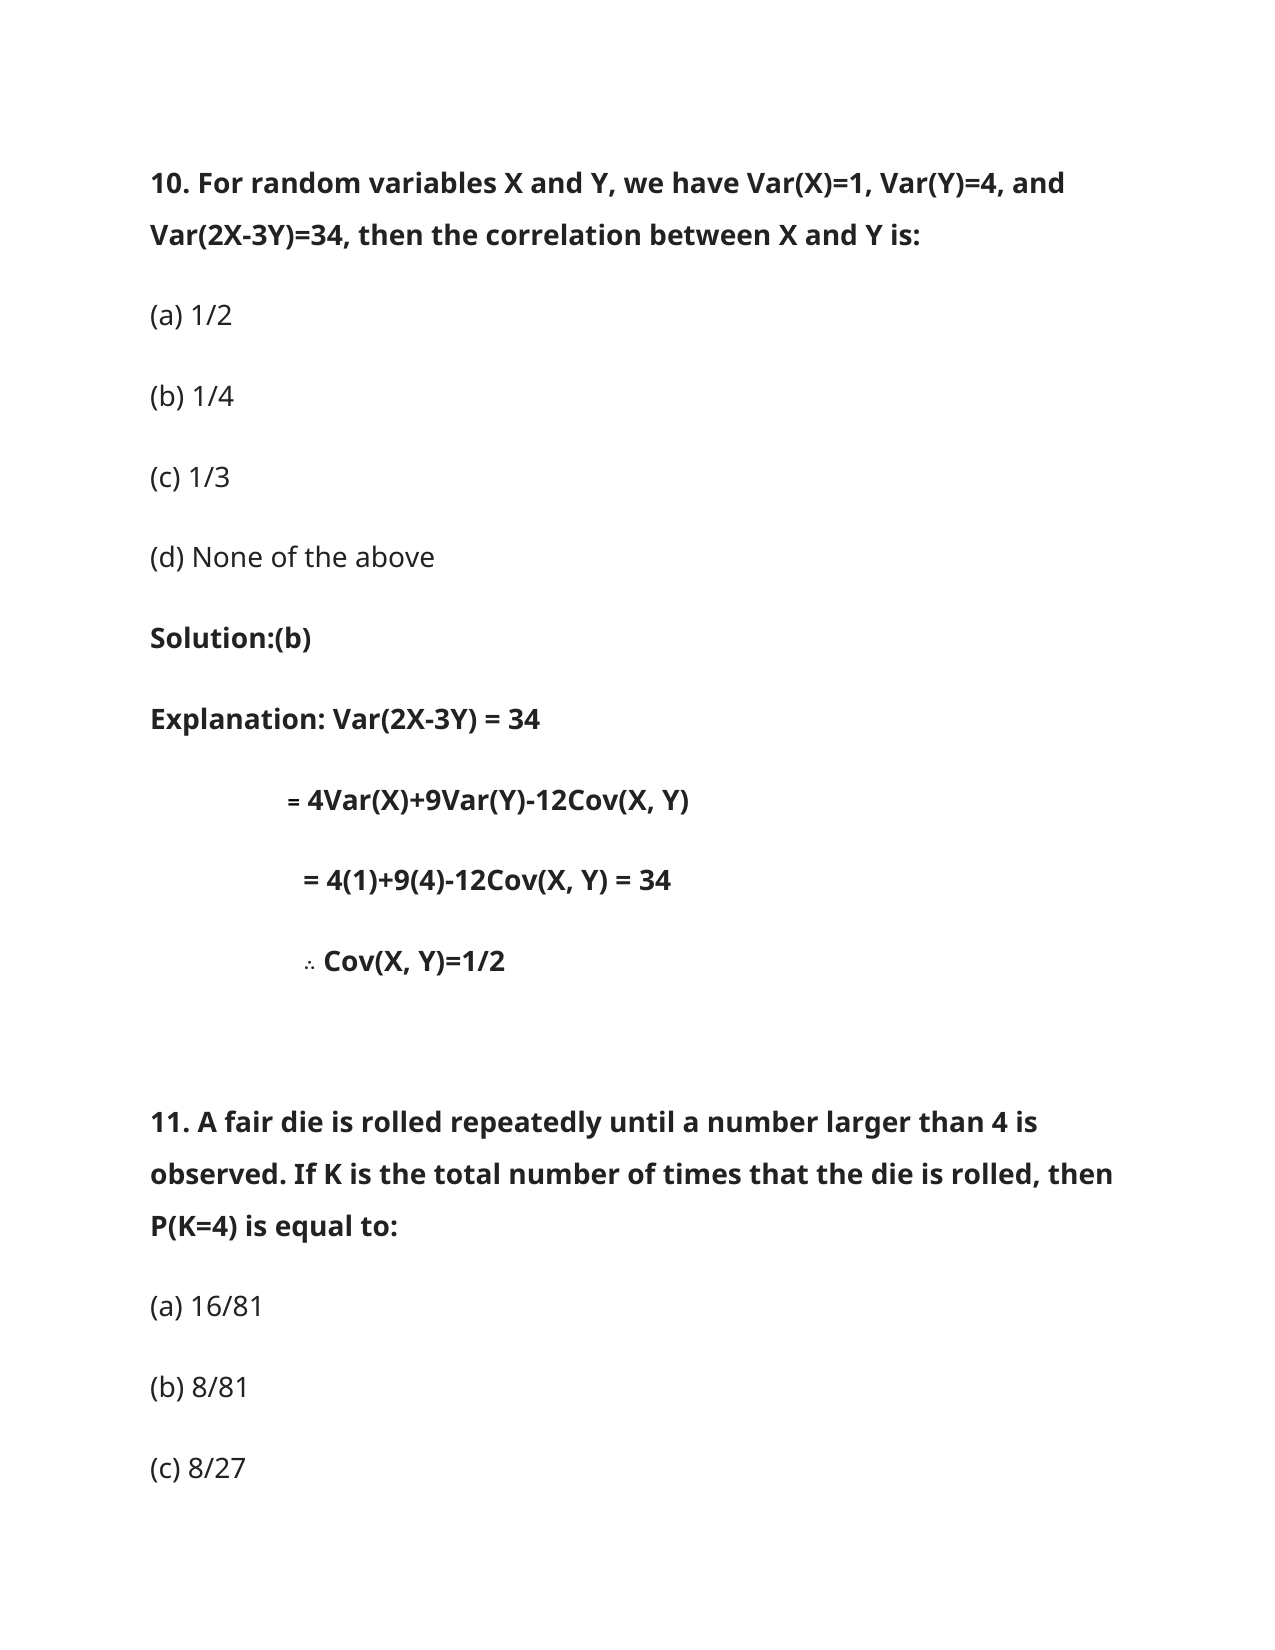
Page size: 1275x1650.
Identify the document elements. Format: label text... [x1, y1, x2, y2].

text Explanation: Var(2X-3Y) = 34 [150, 686, 1125, 737]
text (c) 1/3 [150, 444, 1125, 495]
text (b) 1/4 [150, 363, 1125, 414]
text 11. A fair die is rolled repeatedly until a number larger than 4 is observed. If K is the total number of times that the die is rolled, then P(K=4) is equal to: [150, 1089, 1125, 1244]
text (c) 8/27 [150, 1435, 1125, 1486]
text (a) 16/81 [150, 1273, 1125, 1325]
text ∴ Cov(X, Y)=1/2 [150, 928, 1125, 980]
text (d) None of the above [150, 524, 1125, 576]
text 10. For random variables X and Y, we have Var(X)=1, Var(Y)=4, and Var(2X-3Y)=34, then the correlation between X and Y is: [150, 150, 1125, 253]
text = 4Var(X)+9Var(Y)-12Cov(X, Y) [150, 767, 1125, 818]
text = 4(1)+9(4)-12Cov(X, Y) = 34 [150, 847, 1125, 899]
text Solution:(b) [150, 605, 1125, 657]
text (b) 8/81 [150, 1354, 1125, 1406]
text (a) 1/2 [150, 282, 1125, 334]
